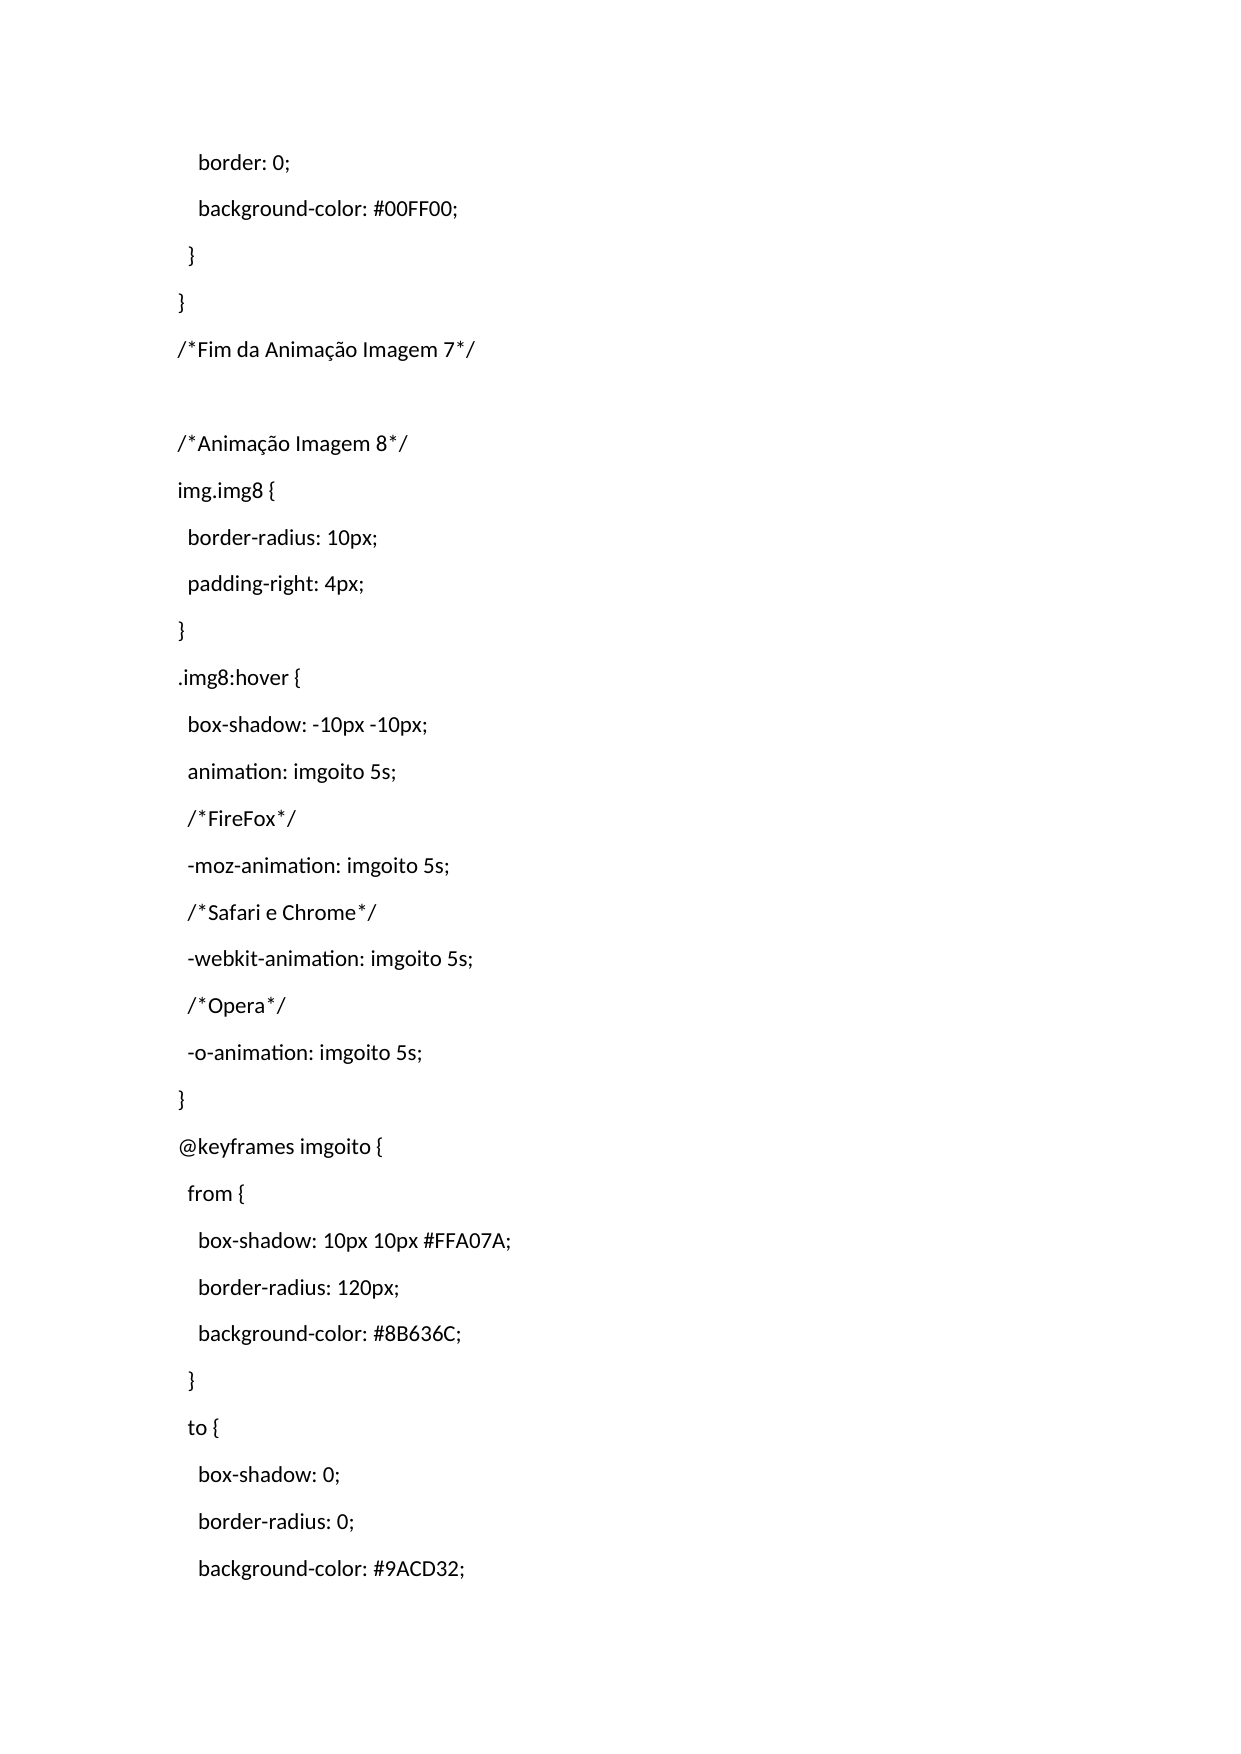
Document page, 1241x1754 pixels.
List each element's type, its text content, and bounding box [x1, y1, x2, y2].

text img.img8 { [177, 476, 1063, 504]
text -o-animation: imgoito 5s; [177, 1038, 1063, 1066]
text background-color: #8B636C; [177, 1319, 1063, 1347]
text border: 0; [177, 148, 1063, 176]
text background-color: #00FF00; [177, 194, 1063, 222]
text } [177, 1085, 1063, 1113]
text border-radius: 120px; [177, 1273, 1063, 1301]
text from { [177, 1179, 1063, 1207]
text border-radius: 0; [177, 1507, 1063, 1535]
text } [177, 241, 1063, 269]
text @keyframes imgoito { [177, 1132, 1063, 1160]
text .img8:hover { [177, 663, 1063, 691]
text /*Opera*/ [177, 991, 1063, 1019]
text /*Animação Imagem 8*/ [177, 429, 1063, 457]
text animation: imgoito 5s; [177, 757, 1063, 785]
text -webkit-animation: imgoito 5s; [177, 944, 1063, 972]
text /*FireFox*/ [177, 804, 1063, 832]
text background-color: #9ACD32; [177, 1554, 1063, 1582]
text -moz-animation: imgoito 5s; [177, 851, 1063, 879]
text } [177, 616, 1063, 644]
text } [177, 1366, 1063, 1394]
text } [177, 288, 1063, 316]
text box-shadow: -10px -10px; [177, 710, 1063, 738]
text border-radius: 10px; [177, 523, 1063, 551]
text /*Fim da Animação Imagem 7*/ [177, 335, 1063, 363]
text box-shadow: 10px 10px #FFA07A; [177, 1226, 1063, 1254]
text /*Safari e Chrome*/ [177, 898, 1063, 926]
text to { [177, 1413, 1063, 1441]
text box-shadow: 0; [177, 1460, 1063, 1488]
text padding-right: 4px; [177, 569, 1063, 597]
